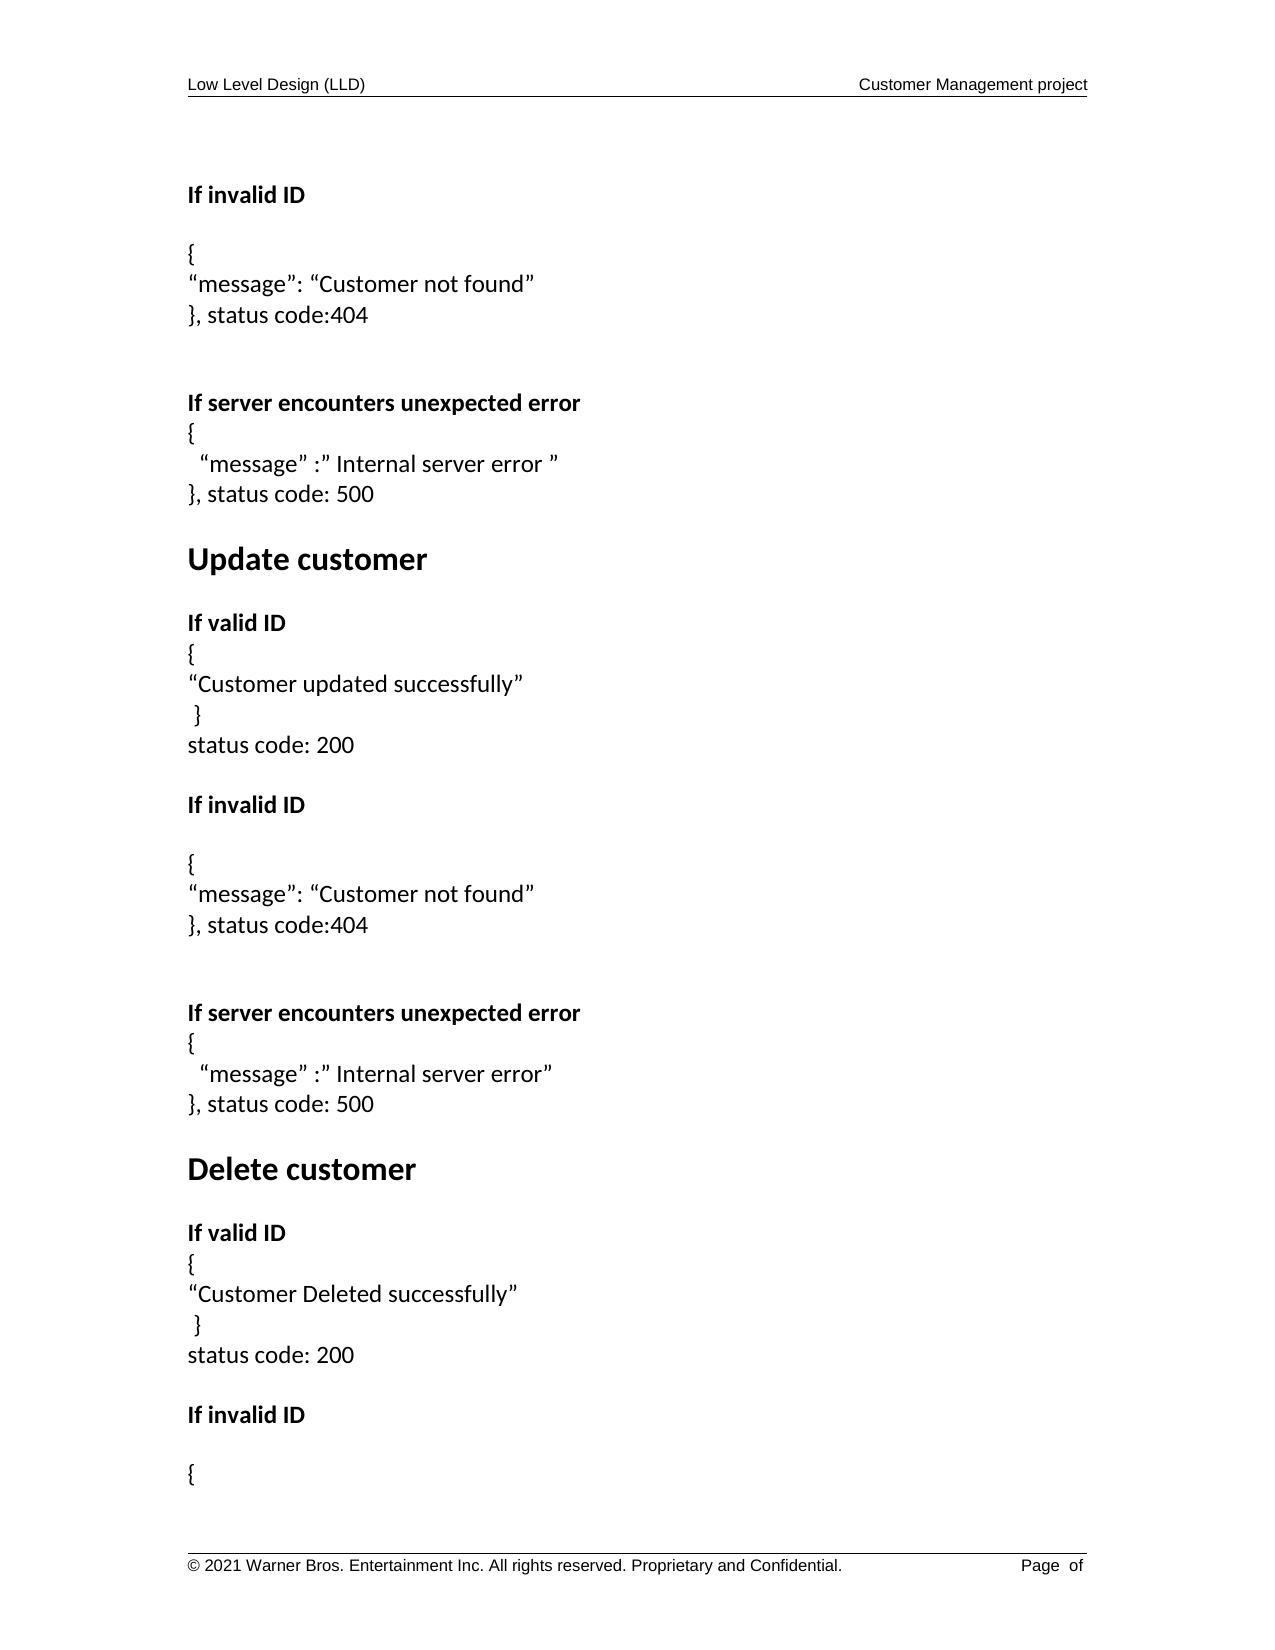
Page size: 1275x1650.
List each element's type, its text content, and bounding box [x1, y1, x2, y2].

text Update customer [187, 538, 1087, 579]
text { [187, 238, 1087, 268]
text If server encounters unexpected error [187, 997, 1087, 1028]
text { [187, 1458, 1087, 1488]
text }, status code: 500 [187, 1089, 1087, 1119]
text If invalid ID [187, 179, 1087, 209]
text If valid ID [187, 607, 1087, 638]
text If server encounters unexpected error [187, 387, 1087, 418]
text status code: 200 [187, 1339, 1087, 1370]
text { [187, 638, 1087, 668]
text “Customer Deleted successfully” [187, 1278, 1087, 1309]
text If valid ID [187, 1217, 1087, 1248]
text { [187, 418, 1087, 448]
text If invalid ID [187, 1399, 1087, 1429]
text Delete customer [187, 1148, 1087, 1189]
text { [187, 1248, 1087, 1278]
text If invalid ID [187, 789, 1087, 819]
text status code: 200 [187, 729, 1087, 760]
text }, status code:404 [187, 909, 1087, 939]
text } [187, 699, 1087, 729]
text { [187, 848, 1087, 878]
text { [187, 1028, 1087, 1058]
text “message” :” Internal server error” [187, 1058, 1087, 1089]
text “message”: “Customer not found” [187, 268, 1087, 299]
text }, status code:404 [187, 299, 1087, 329]
text “message” :” Internal server error ” [187, 448, 1087, 479]
text }, status code: 500 [187, 479, 1087, 509]
text “message”: “Customer not found” [187, 878, 1087, 909]
text } [187, 1309, 1087, 1339]
text “Customer updated successfully” [187, 668, 1087, 699]
